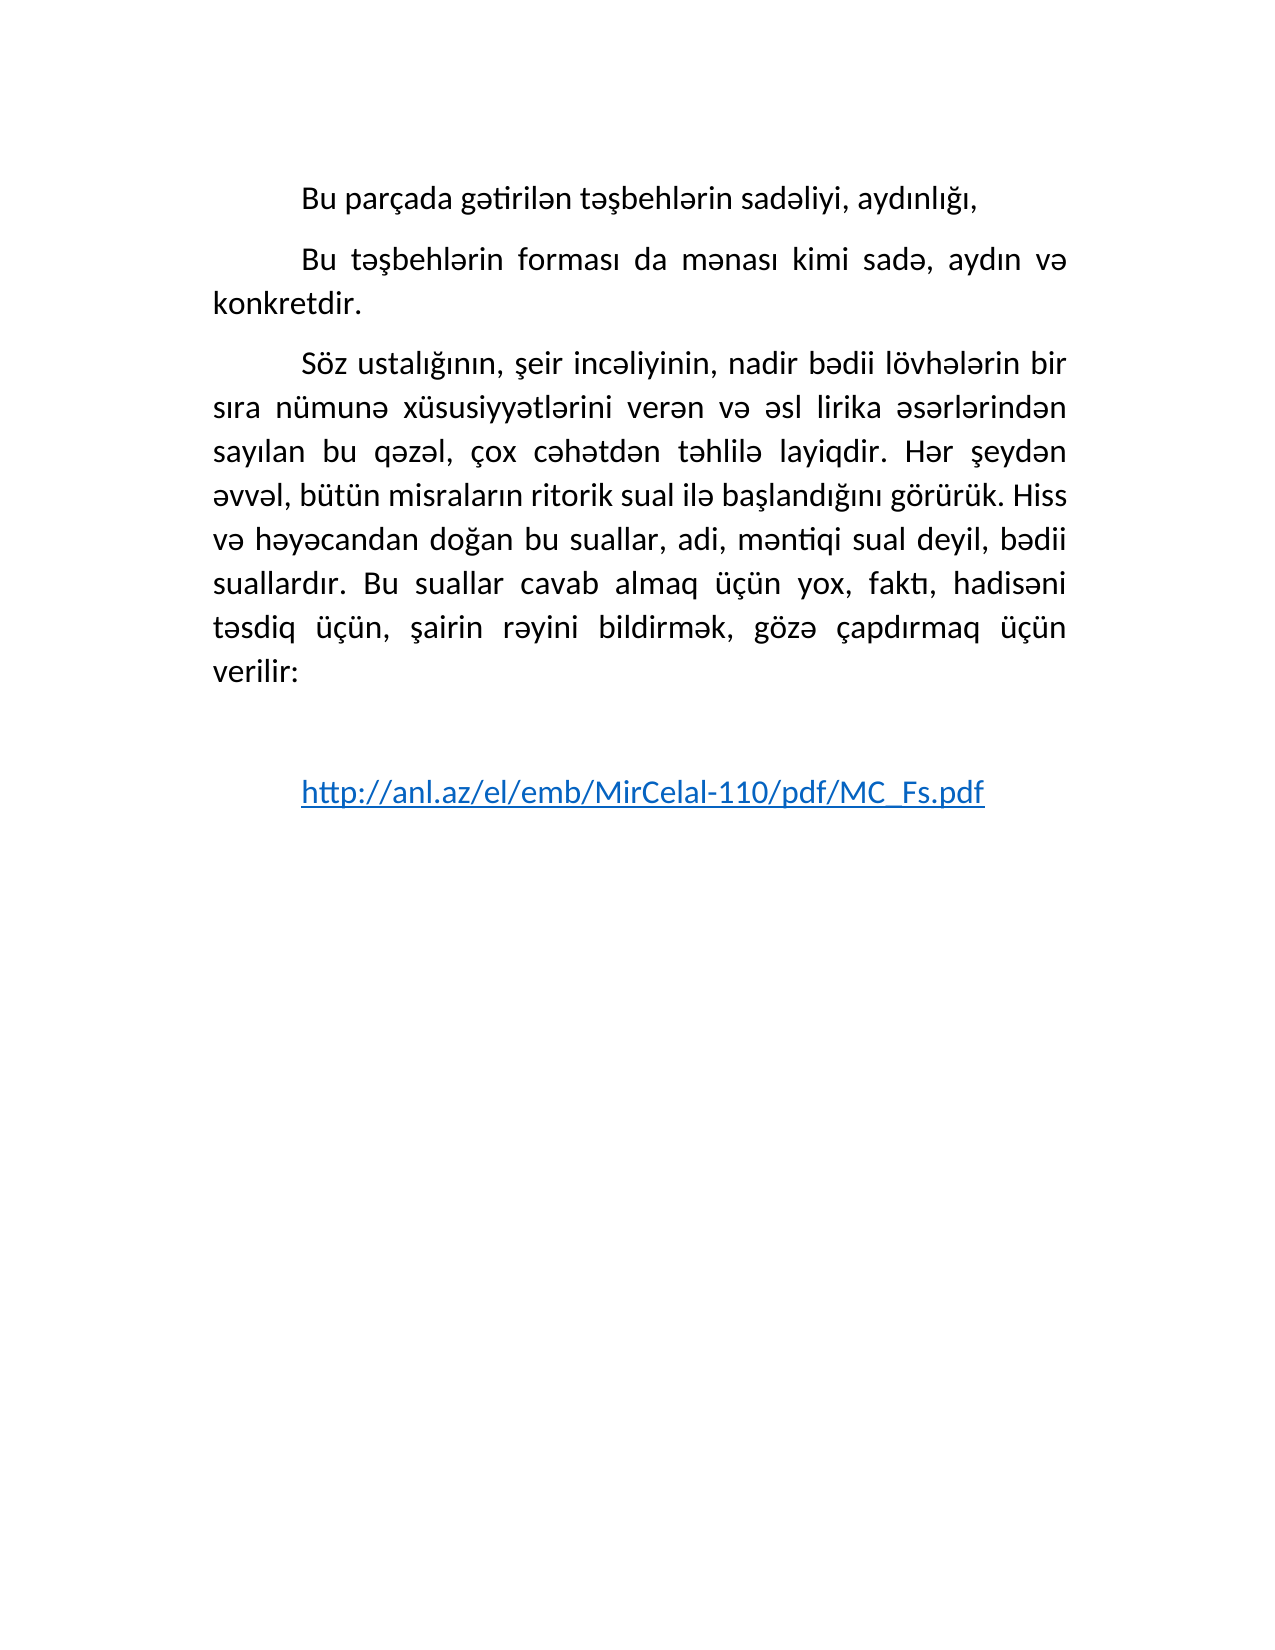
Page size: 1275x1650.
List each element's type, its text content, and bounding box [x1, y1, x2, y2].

text http://anl.az/el/emb/MirCelal-110/pdf/MC_Fs.pdf [213, 771, 1068, 812]
text Bu təşbehlərin forması da mənası kimi sadə, aydın və konkretdir. [213, 238, 1068, 322]
text Söz ustalığının, şeir incəliyinin, nadir bədii lövhələrin bir sıra nümunə xüsusiyyətlərini verən və əsl lirika əsərlərindən sayılan bu qəzəl, çox cəhətdən təhlilə layiqdir. Hər şeydən əvvəl, bütün misraların ritorik sual ilə başlandığını görürük. Hiss və həyəcandan doğan bu suallar, adi, məntiqi sual deyil, bədii suallardır. Bu suallar cavab almaq üçün yox, faktı, hadisəni təsdiq üçün, şairin rəyini bildirmək, gözə çapdırmaq üçün verilir: [213, 342, 1068, 691]
text Bu parçada gətirilən təşbehlərin sadəliyi, aydınlığı, [213, 177, 1068, 218]
